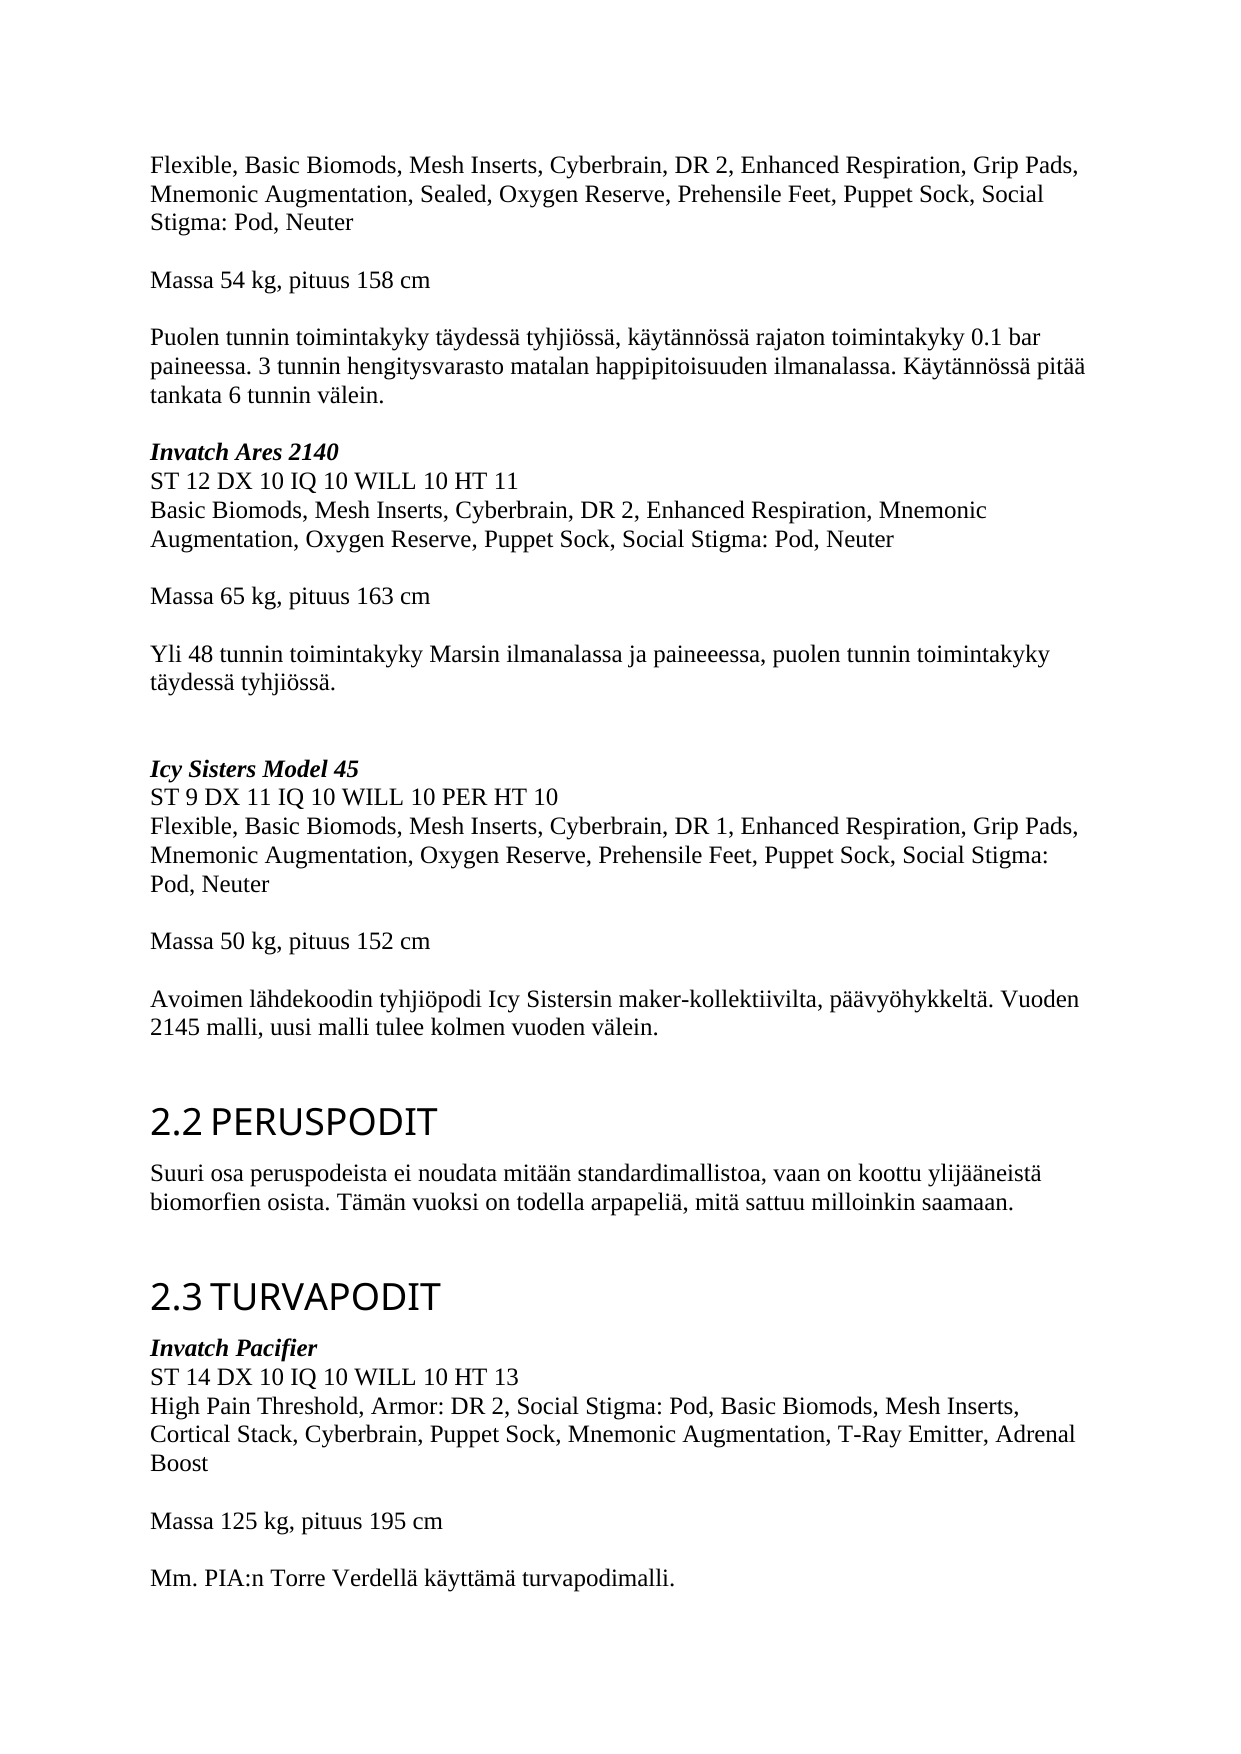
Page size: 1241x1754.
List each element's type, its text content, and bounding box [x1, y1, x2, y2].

text Suuri osa peruspodeista ei noudata mitään standardimallistoa, vaan on koottu ylijääneistä biomorfien osista. Tämän vuoksi on todella arpapeliä, mitä sattuu milloinkin saamaan. [150, 1158, 1090, 1216]
text Yli 48 tunnin toimintakyky Marsin ilmanalassa ja paineeessa, puolen tunnin toimintakyky täydessä tyhjiössä. [150, 639, 1090, 696]
text Massa 54 kg, pituus 158 cm [150, 265, 1090, 294]
text ST 12 DX 10 IQ 10 WILL 10 HT 11 [150, 466, 1090, 495]
text Avoimen lähdekoodin tyhjiöpodi Icy Sistersin maker-kollektiivilta, päävyöhykkeltä. Vuoden 2145 malli, uusi malli tulee kolmen vuoden välein. [150, 984, 1090, 1041]
text Massa 65 kg, pituus 163 cm [150, 581, 1090, 610]
text Flexible, Basic Biomods, Mesh Inserts, Cyberbrain, DR 1, Enhanced Respiration, Grip Pads, Mnemonic Augmentation, Oxygen Reserve, Prehensile Feet, Puppet Sock, Social Stigma: Pod, Neuter [150, 811, 1090, 897]
text Flexible, Basic Biomods, Mesh Inserts, Cyberbrain, DR 2, Enhanced Respiration, Grip Pads, Mnemonic Augmentation, Sealed, Oxygen Reserve, Prehensile Feet, Puppet Sock, Social Stigma: Pod, Neuter [150, 150, 1090, 236]
text Icy Sisters Model 45 [150, 754, 1090, 782]
text Mm. PIA:n Torre Verdellä käyttämä turvapodimalli. [150, 1563, 1090, 1592]
subtitle Peruspodit [150, 1095, 1090, 1146]
text Massa 50 kg, pituus 152 cm [150, 926, 1090, 955]
text ST 14 DX 10 IQ 10 WILL 10 HT 13 [150, 1362, 1090, 1391]
text ST 9 DX 11 IQ 10 WILL 10 PER HT 10 [150, 782, 1090, 811]
text Massa 125 kg, pituus 195 cm [150, 1506, 1090, 1534]
text Basic Biomods, Mesh Inserts, Cyberbrain, DR 2, Enhanced Respiration, Mnemonic Augmentation, Oxygen Reserve, Puppet Sock, Social Stigma: Pod, Neuter [150, 495, 1090, 552]
text High Pain Threshold, Armor: DR 2, Social Stigma: Pod, Basic Biomods, Mesh Inserts, Cortical Stack, Cyberbrain, Puppet Sock, Mnemonic Augmentation, T-Ray Emitter, Adrenal Boost [150, 1391, 1090, 1477]
subtitle Turvapodit [150, 1270, 1090, 1321]
text Puolen tunnin toimintakyky täydessä tyhjiössä, käytännössä rajaton toimintakyky 0.1 bar paineessa. 3 tunnin hengitysvarasto matalan happipitoisuuden ilmanalassa. Käytännössä pitää tankata 6 tunnin välein. [150, 322, 1090, 409]
text Invatch Pacifier [150, 1333, 1090, 1362]
text Invatch Ares 2140 [150, 437, 1090, 466]
